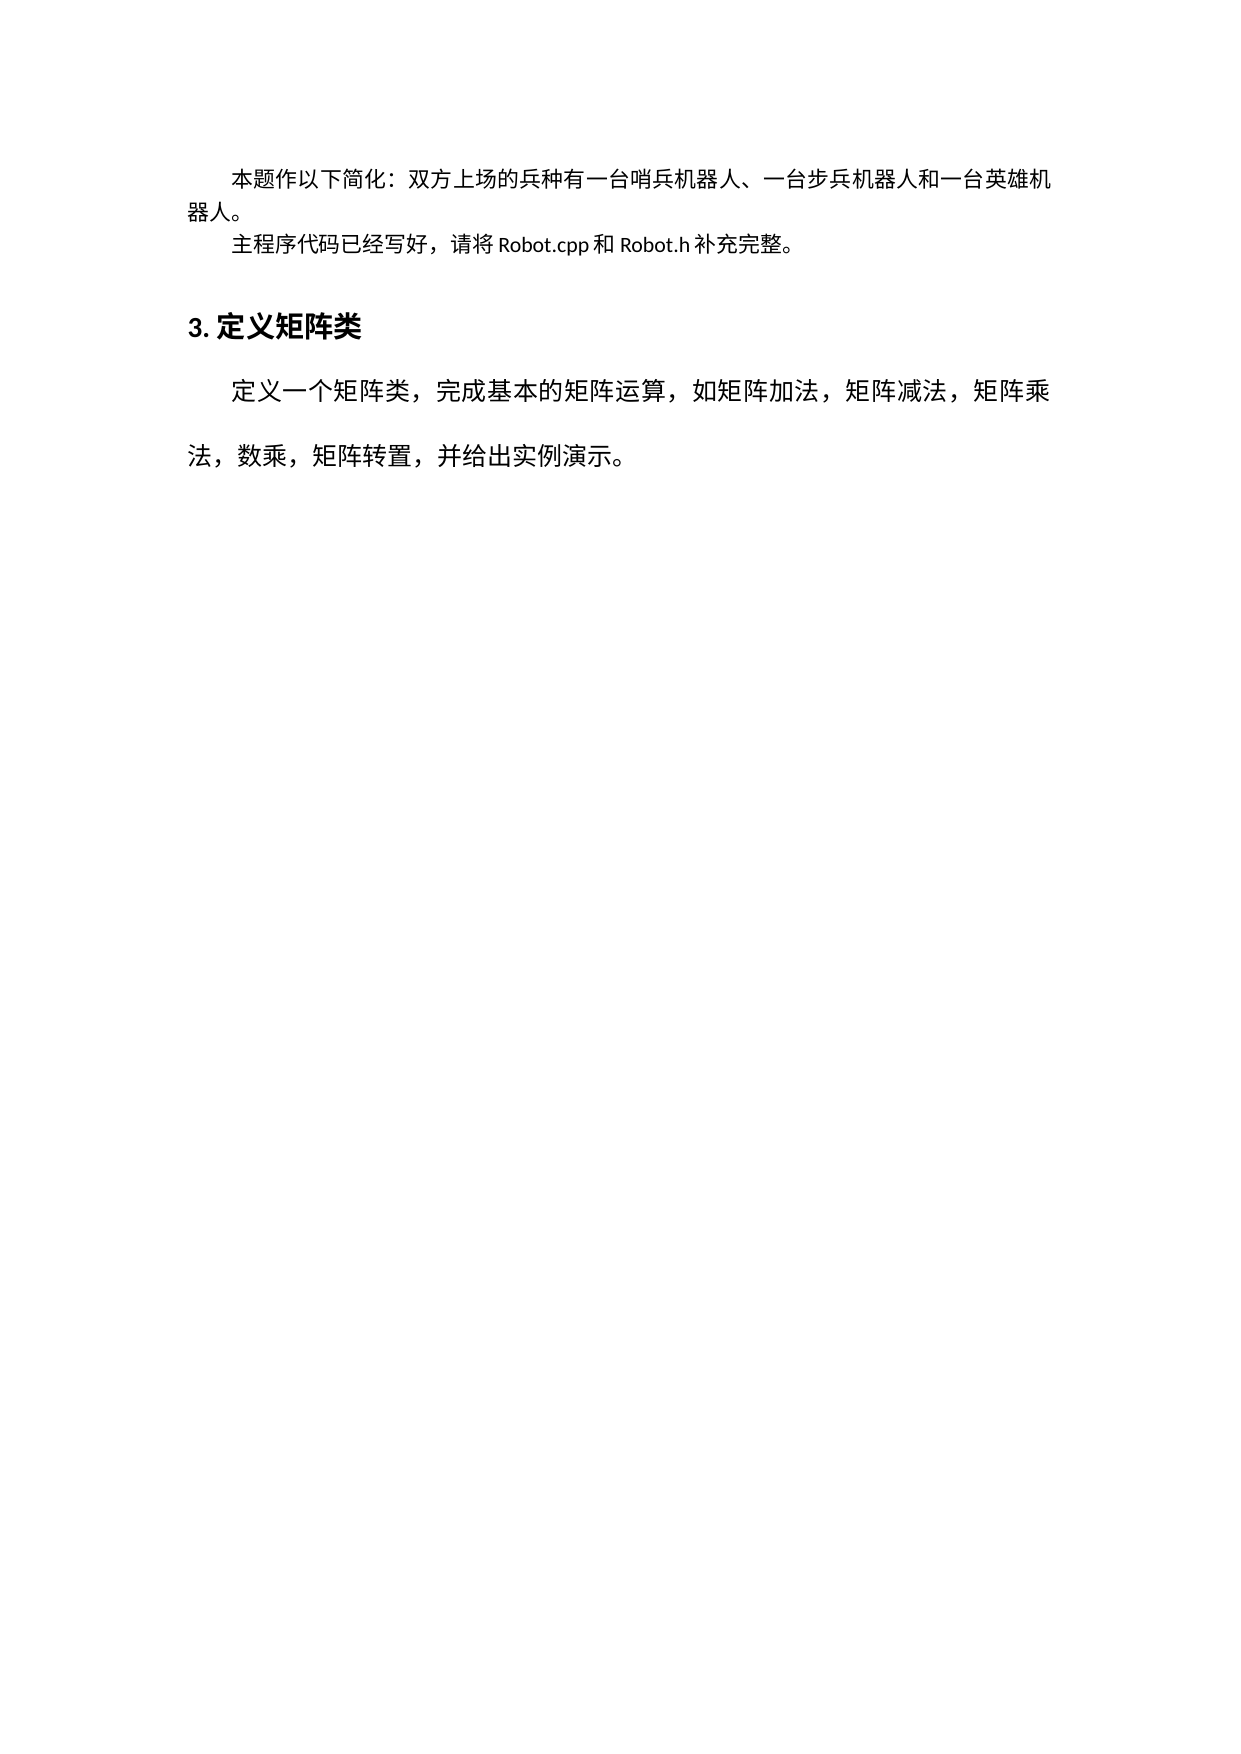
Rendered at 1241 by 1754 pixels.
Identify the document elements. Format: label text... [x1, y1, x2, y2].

list 本题作以下简化：双方上场的兵种有一台哨兵机器人、一台步兵机器人和一台英雄机器人。 [187, 162, 1053, 227]
list 定义矩阵类 [187, 292, 1053, 357]
list 定义一个矩阵类，完成基本的矩阵运算，如矩阵加法，矩阵减法，矩阵乘法，数乘，矩阵转置，并给出实例演示。 [187, 357, 1053, 487]
list 主程序代码已经写好，请将Robot.cpp和Robot.h补充完整。 [187, 227, 1053, 259]
